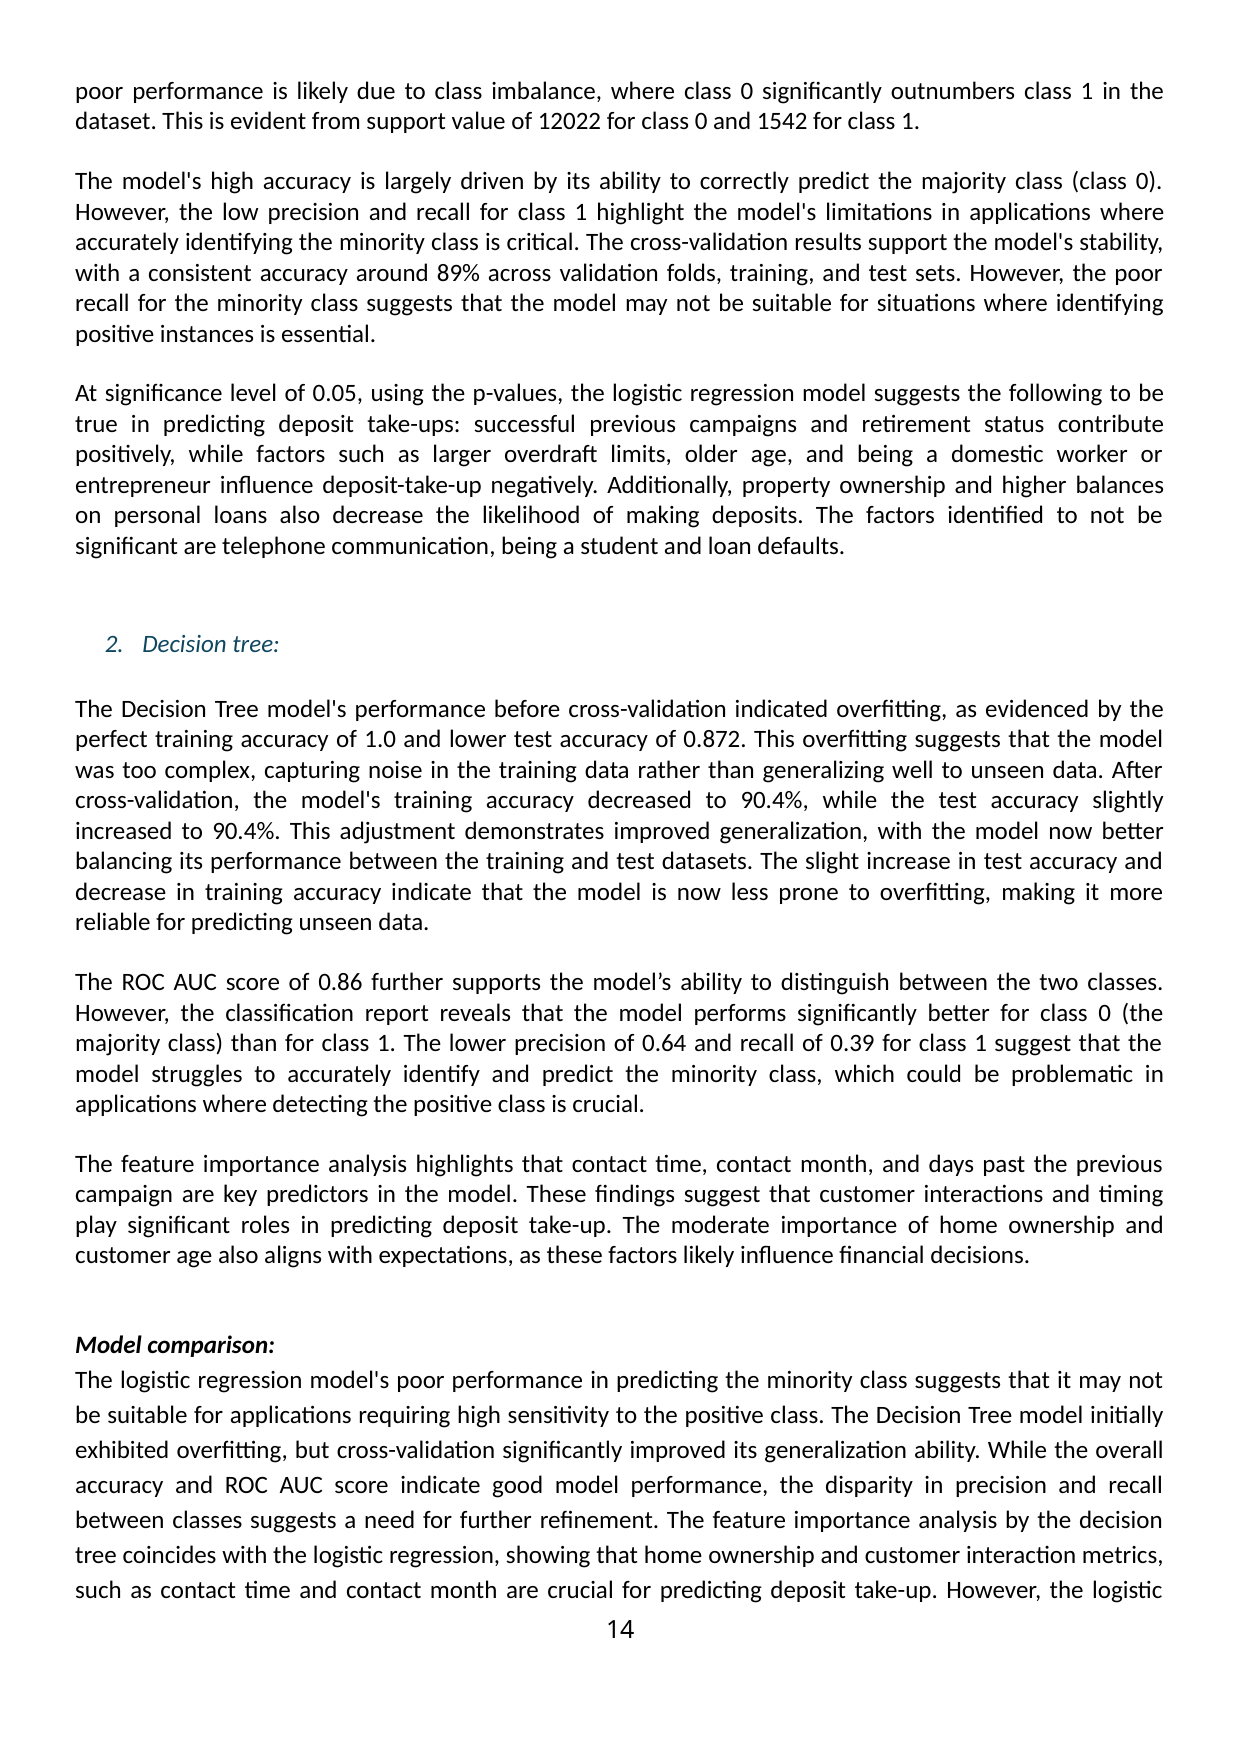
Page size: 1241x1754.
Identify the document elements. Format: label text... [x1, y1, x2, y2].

text Model comparison: [75, 1330, 1165, 1360]
text The Decision Tree model's performance before cross-validation indicated overfitting, as evidenced by the perfect training accuracy of 1.0 and lower test accuracy of 0.872. This overfitting suggests that the model was too complex, capturing noise in the training data rather than generalizing well to unseen data. After cross-validation, the model's training accuracy decreased to 90.4%, while the test accuracy slightly increased to 90.4%. This adjustment demonstrates improved generalization, with the model now better balancing its performance between the training and test datasets. The slight increase in test accuracy and decrease in training accuracy indicate that the model is now less prone to overfitting, making it more reliable for predicting unseen data. [75, 693, 1165, 937]
text The ROC AUC score of 0.86 further supports the model’s ability to distinguish between the two classes. However, the classification report reveals that the model performs significantly better for class 0 (the majority class) than for class 1. The lower precision of 0.64 and recall of 0.39 for class 1 suggest that the model struggles to accurately identify and predict the minority class, which could be problematic in applications where detecting the positive class is crucial. [75, 966, 1165, 1119]
text At significance level of 0.05, using the p-values, the logistic regression model suggests the following to be true in predicting deposit take-ups: successful previous campaigns and retirement status contribute positively, while factors such as larger overdraft limits, older age, and being a domestic worker or entrepreneur influence deposit-take-up negatively. Additionally, property ownership and higher balances on personal loans also decrease the likelihood of making deposits. The factors identified to not be significant are telephone communication, being a student and loan defaults. [75, 377, 1165, 561]
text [75, 75, 1165, 136]
text The feature importance analysis highlights that contact time, contact month, and days past the previous campaign are key predictors in the model. These findings suggest that customer interactions and timing play significant roles in predicting deposit take-up. The moderate importance of home ownership and customer age also aligns with expectations, as these factors likely influence financial decisions. [75, 1148, 1165, 1270]
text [75, 1365, 1165, 1605]
subtitle Decision tree: [104, 629, 1165, 659]
text The model's high accuracy is largely driven by its ability to correctly predict the majority class (class 0). However, the low precision and recall for class 1 highlight the model's limitations in applications where accurately identifying the minority class is critical. The cross-validation results support the model's stability, with a consistent accuracy around 89% across validation folds, training, and test sets. However, the poor recall for the minority class suggests that the model may not be suitable for situations where identifying positive instances is essential. [75, 165, 1165, 348]
